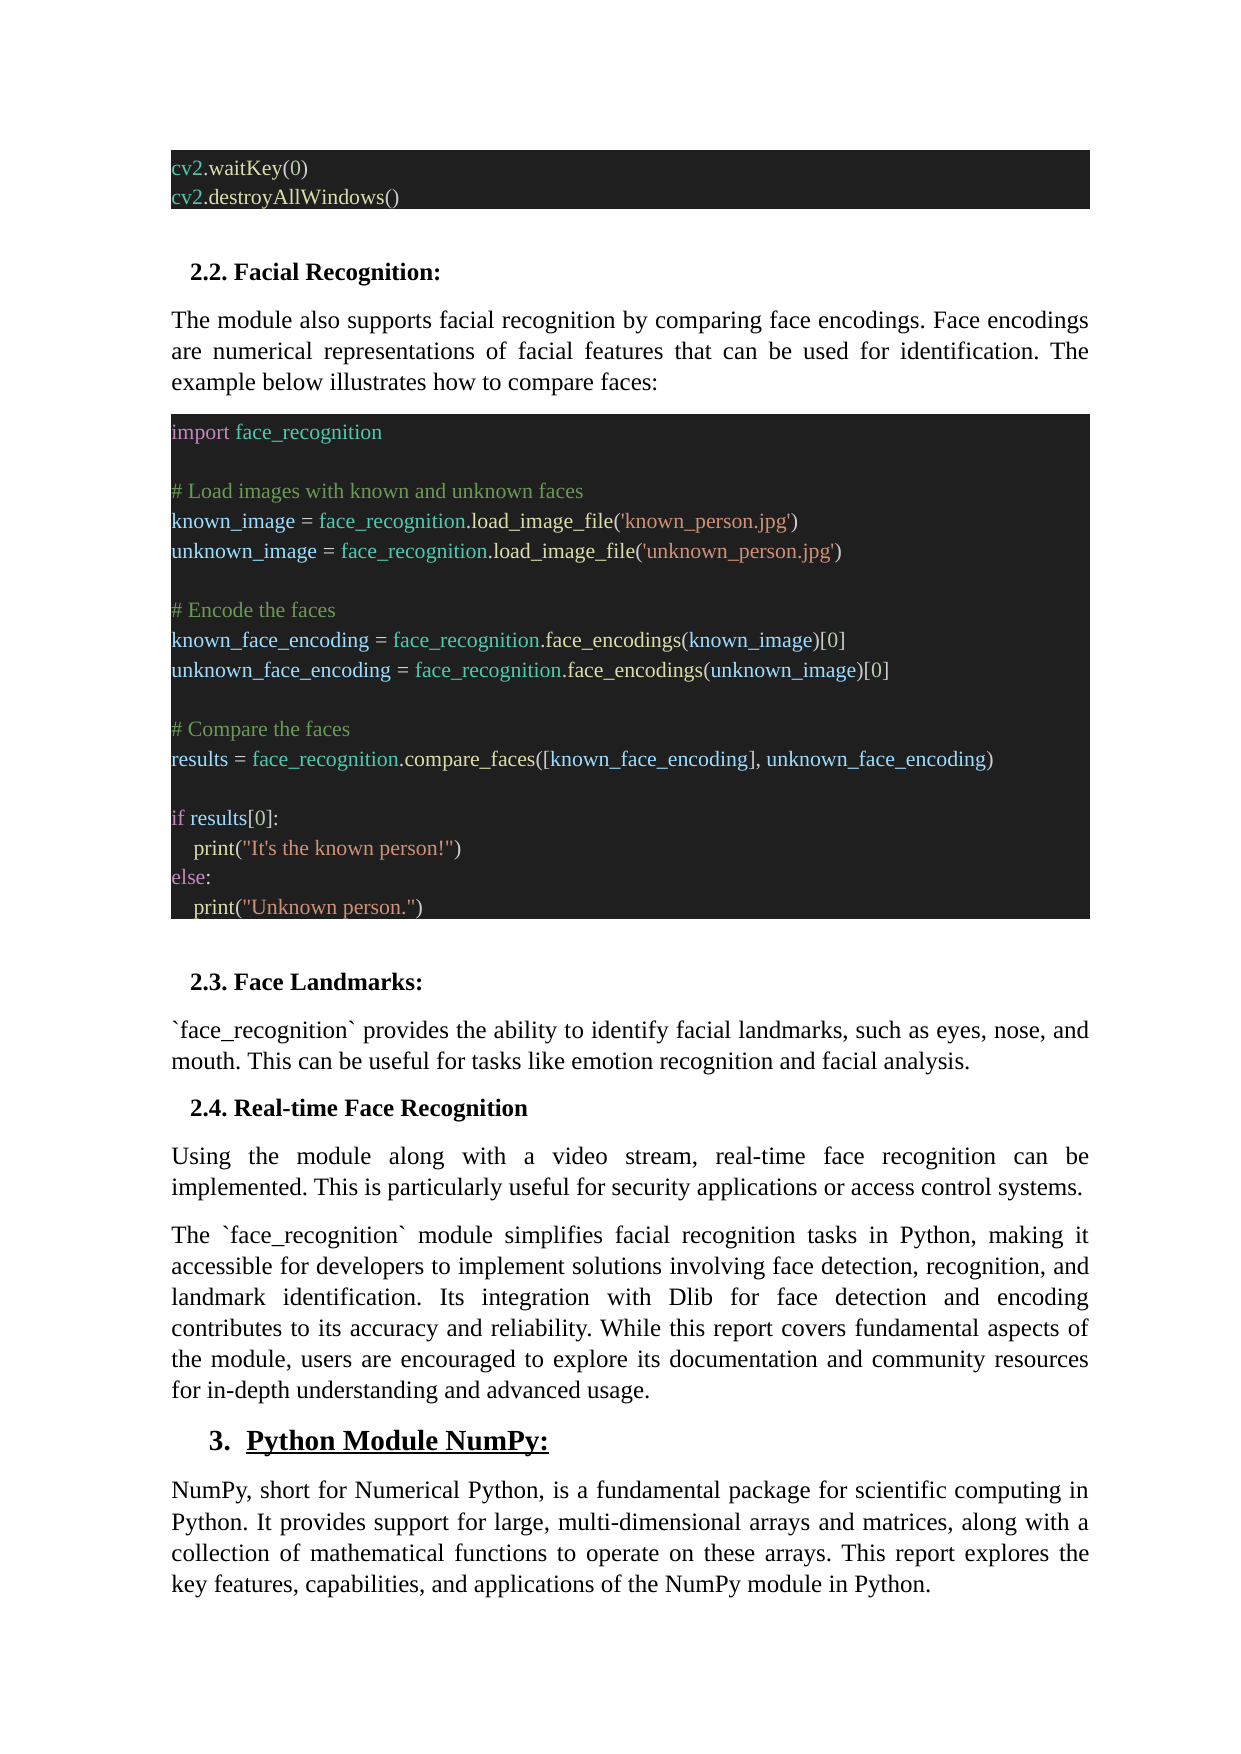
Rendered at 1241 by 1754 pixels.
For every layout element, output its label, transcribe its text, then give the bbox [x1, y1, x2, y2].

text else: [171, 860, 1090, 889]
text Using the module along with a video stream, real-time face recognition can be implemented. This is particularly useful for security applications or access control systems. [171, 1141, 1090, 1201]
text # Compare the faces [171, 711, 1090, 741]
text cv2.destroyAllWindows() [171, 180, 1090, 209]
text if results[0]: [171, 801, 1090, 830]
list Python Module NumPy: [209, 1423, 1090, 1456]
text 2.3. Face Landmarks: [171, 967, 1090, 996]
text The module also supports facial recognition by comparing face encodings. Face encodings are numerical representations of facial features that can be used for identification. The example below illustrates how to compare faces: [171, 305, 1090, 396]
text NumPy, short for Numerical Python, is a fundamental package for scientific computing in Python. It provides support for large, multi-dimensional arrays and matrices, along with a collection of mathematical functions to operate on these arrays. This report explores the key features, capabilities, and applications of the NumPy module in Python. [171, 1476, 1090, 1597]
text # Load images with known and unknown faces [171, 474, 1090, 504]
text `face_recognition` provides the ability to identify facial landmarks, such as eyes, nose, and mouth. This can be useful for tasks like emotion recognition and facial analysis. [171, 1015, 1090, 1074]
text unknown_face_encoding = face_recognition.face_encodings(unknown_image)[0] [171, 652, 1090, 682]
text results = face_recognition.compare_faces([known_face_encoding], unknown_face_encoding) [171, 741, 1090, 771]
text The `face_recognition` module simplifies facial recognition tasks in Python, making it accessible for developers to implement solutions involving face detection, recognition, and landmark identification. Its integration with Dlib for face detection and encoding contributes to its accuracy and reliability. While this report covers fundamental aspects of the module, users are encouraged to explore its documentation and community resources for in-depth understanding and advanced usage. [171, 1220, 1090, 1404]
text print("It's the known person!") [171, 830, 1090, 860]
text cv2.waitKey(0) [171, 150, 1090, 180]
text import face_recognition [171, 414, 1090, 444]
text known_face_encoding = face_recognition.face_encodings(known_image)[0] [171, 622, 1090, 652]
text unknown_image = face_recognition.load_image_file('unknown_person.jpg') [171, 533, 1090, 563]
text print("Unknown person.") [171, 889, 1090, 919]
text known_image = face_recognition.load_image_file('known_person.jpg') [171, 504, 1090, 533]
text 2.2. Facial Recognition: [171, 257, 1090, 286]
text # Encode the faces [171, 593, 1090, 622]
text 2.4. Real-time Face Recognition [171, 1093, 1090, 1122]
